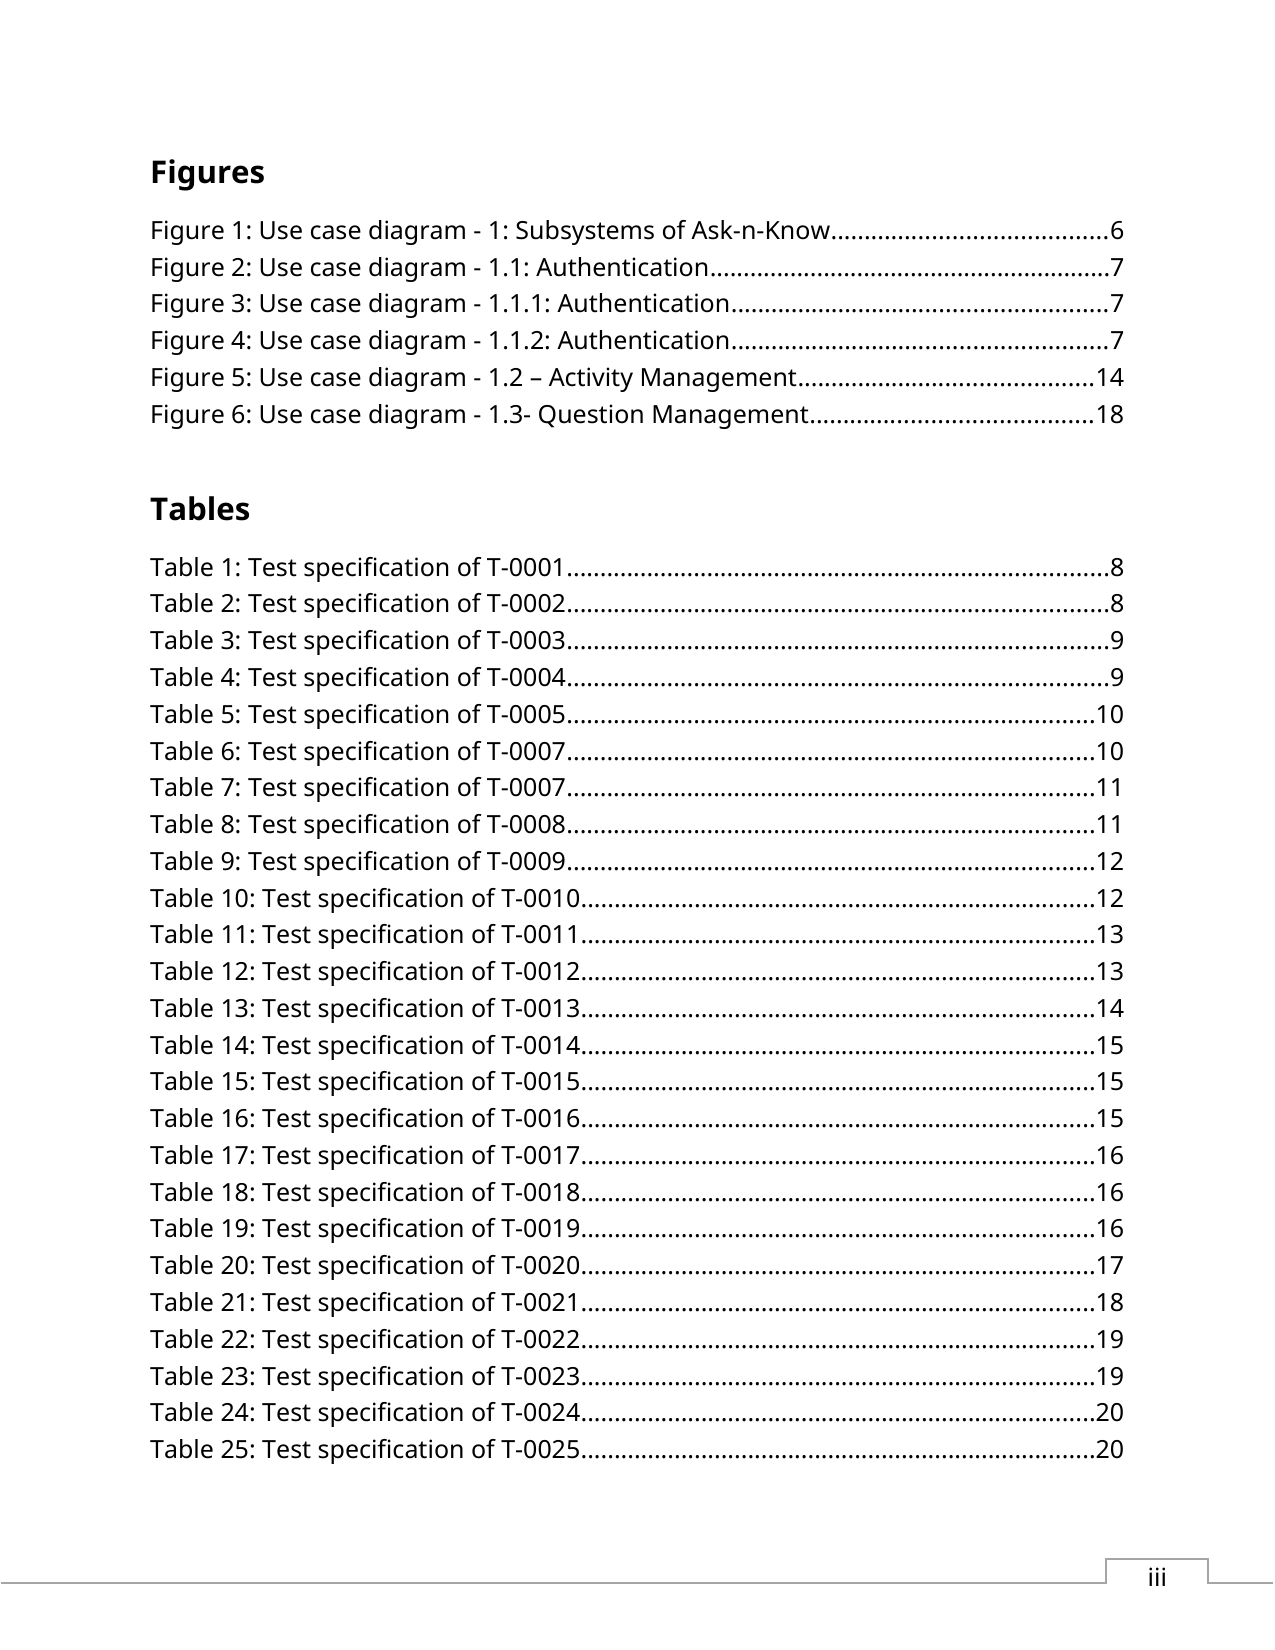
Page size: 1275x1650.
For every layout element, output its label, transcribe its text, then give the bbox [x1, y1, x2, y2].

text Figure 1: Use case diagram - 1: Subsystems of Ask-n-Know 6 [150, 213, 1125, 247]
text Table 23: Test specification of T-0023 19 [150, 1358, 1125, 1392]
text Table 9: Test specification of T-0009 12 [150, 843, 1125, 877]
text Table 11: Test specification of T-0011 13 [150, 917, 1125, 951]
text Table 14: Test specification of T-0014 15 [150, 1027, 1125, 1061]
text Table 8: Test specification of T-0008 11 [150, 807, 1125, 841]
text Table 18: Test specification of T-0018 16 [150, 1174, 1125, 1208]
text Table 17: Test specification of T-0017 16 [150, 1138, 1125, 1172]
text Table 4: Test specification of T-0004 9 [150, 659, 1125, 694]
text Table 15: Test specification of T-0015 15 [150, 1064, 1125, 1098]
text Figures [150, 150, 1125, 193]
text Tables [150, 487, 1125, 529]
text Table 22: Test specification of T-0022 19 [150, 1321, 1125, 1356]
text Table 6: Test specification of T-0007 10 [150, 733, 1125, 767]
text Table 20: Test specification of T-0020 17 [150, 1248, 1125, 1282]
text Table 10: Test specification of T-0010 12 [150, 880, 1125, 914]
text Table 2: Test specification of T-0002 8 [150, 586, 1125, 620]
text Table 13: Test specification of T-0013 14 [150, 991, 1125, 1024]
text Table 21: Test specification of T-0021 18 [150, 1285, 1125, 1319]
text Table 1: Test specification of T-0001 8 [150, 549, 1125, 583]
text Table 24: Test specification of T-0024 20 [150, 1395, 1125, 1429]
text Table 3: Test specification of T-0003 9 [150, 623, 1125, 657]
text Figure 3: Use case diagram - 1.1.1: Authentication 7 [150, 286, 1125, 320]
text Figure 5: Use case diagram - 1.2 – Activity Management 14 [150, 360, 1125, 394]
text Figure 6: Use case diagram - 1.3- Question Management 18 [150, 396, 1125, 431]
text Table 19: Test specification of T-0019 16 [150, 1211, 1125, 1245]
text Table 5: Test specification of T-0005 10 [150, 696, 1125, 730]
text Table 12: Test specification of T-0012 13 [150, 954, 1125, 988]
text Table 16: Test specification of T-0016 15 [150, 1101, 1125, 1135]
text Table 7: Test specification of T-0007 11 [150, 770, 1125, 804]
text Table 25: Test specification of T-0025 20 [150, 1432, 1125, 1466]
text Figure 4: Use case diagram - 1.1.2: Authentication 7 [150, 323, 1125, 357]
text Figure 2: Use case diagram - 1.1: Authentication 7 [150, 249, 1125, 283]
